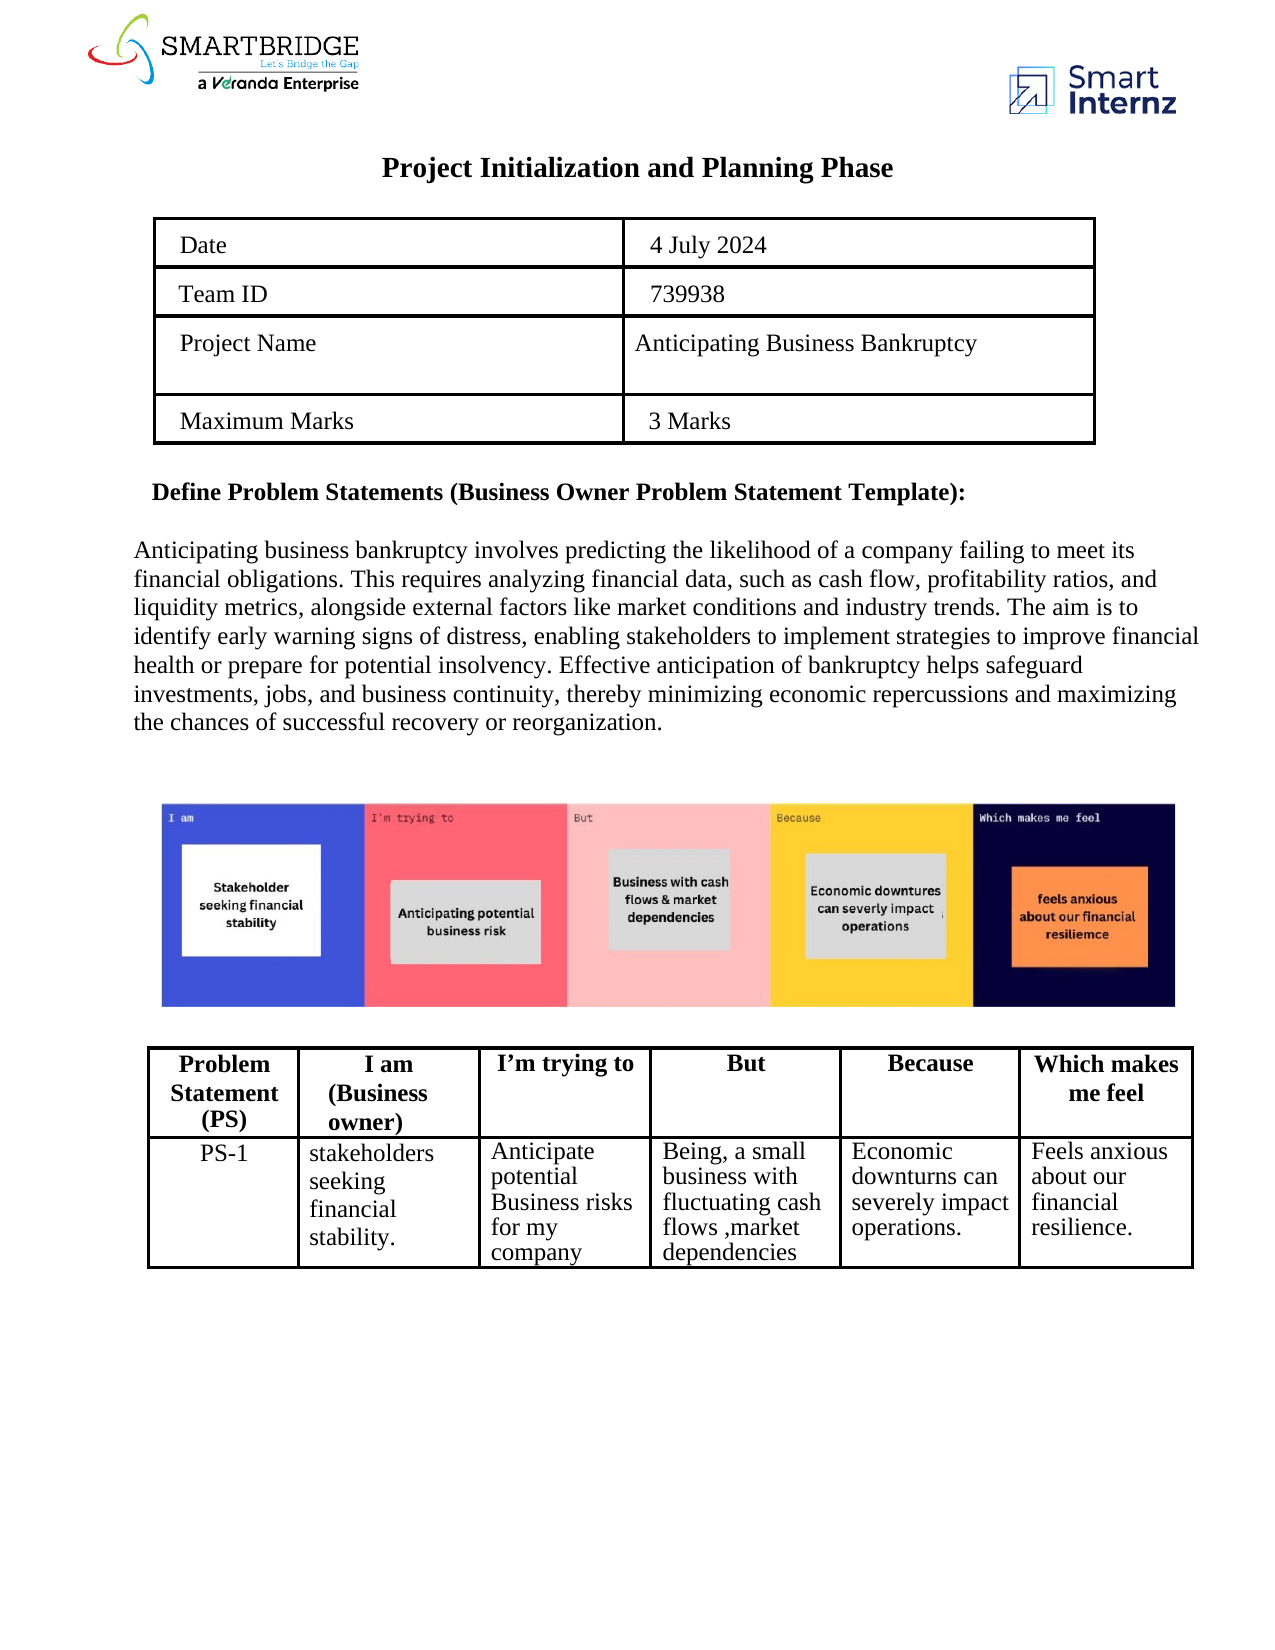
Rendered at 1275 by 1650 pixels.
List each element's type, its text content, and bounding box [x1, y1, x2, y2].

table_cell Feels anxious about our financial resilience. [1021, 1139, 1191, 1266]
table_cell Maximum Marks [156, 396, 622, 441]
table_cell Anticipate potential Business risks for my company [481, 1139, 649, 1266]
table_cell Anticipating Business Bankruptcy [625, 318, 1093, 392]
table_cell Project Name [156, 318, 622, 392]
table_header I am (Business owner) [300, 1050, 478, 1136]
table_cell 739938 [625, 269, 1093, 314]
picture [1004, 65, 1180, 114]
table_cell 3 Marks [625, 396, 1093, 441]
table_header Date [156, 220, 622, 265]
table_cell Team ID [156, 269, 622, 314]
table_header Problem Statement (PS) [150, 1050, 297, 1136]
table_cell Economic downturns can severely impact operations. [842, 1139, 1018, 1266]
table_cell Being, a small business with fluctuating cash flows ,market dependencies [652, 1139, 839, 1266]
title Project Initialization and Planning Phase [379, 150, 896, 183]
table_header 4 July 2024 [625, 220, 1093, 265]
table_header Because [842, 1050, 1018, 1136]
table_header But [652, 1050, 839, 1136]
table_header I’m trying to [481, 1050, 649, 1136]
table_cell PS-1 [150, 1139, 297, 1266]
table_header Which makes me feel [1021, 1050, 1191, 1136]
text Define Problem Statements (Business Owner Problem Statement Template): [152, 477, 1202, 506]
picture [161, 803, 1176, 1007]
picture [73, 0, 374, 114]
table_cell stakeholders seeking financial stability. [300, 1139, 478, 1266]
text Anticipating business bankruptcy involves predicting the likelihood of a company failing to meet its financial obligations. This requires analyzing financial data, such as cash flow, profitability ratios, and liquidity metrics, alongside external factors like market conditions and industry trends. The aim is to identify early warning signs of distress, enabling stakeholders to implement strategies to improve financial health or prepare for potential insolvency. Effective anticipation of bankruptcy helps safeguard investments, jobs, and business continuity, thereby minimizing economic repercussions and maximizing the chances of successful recovery or reorganization. [133, 535, 1202, 736]
